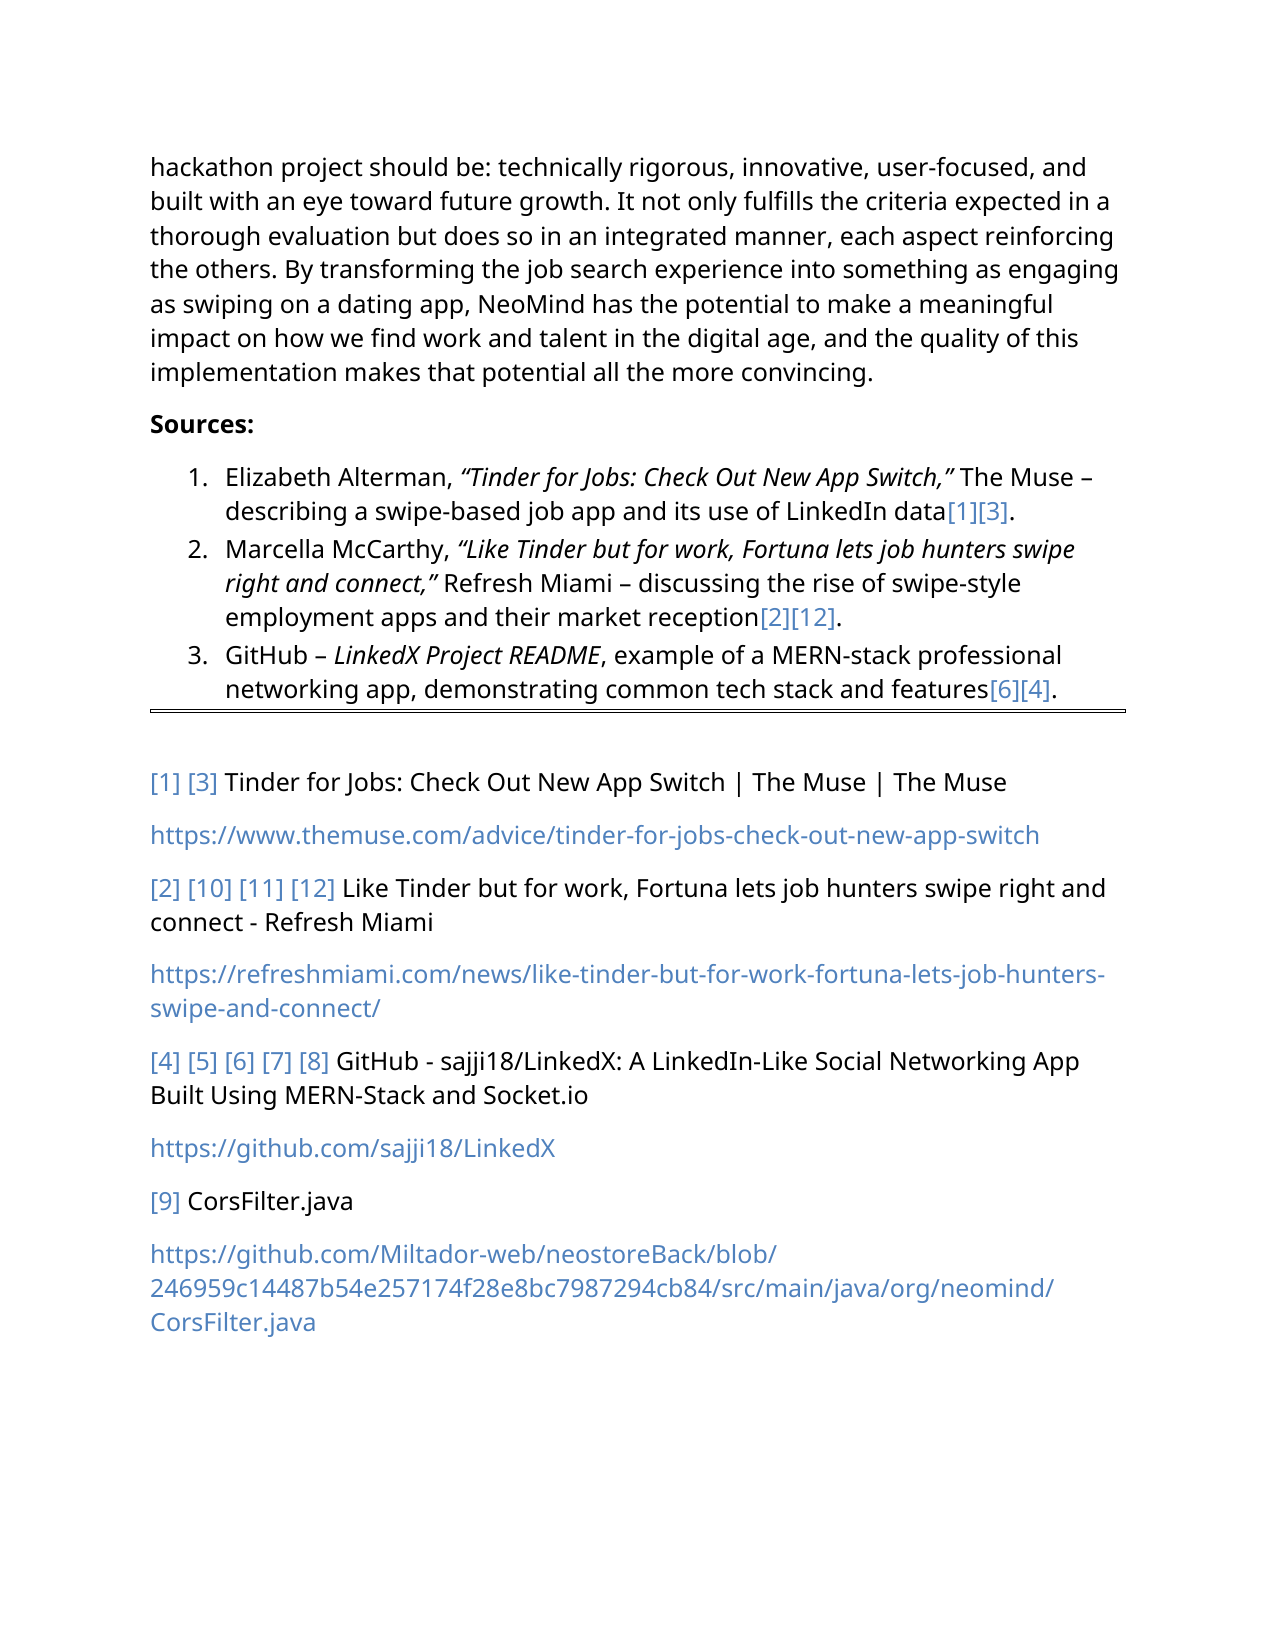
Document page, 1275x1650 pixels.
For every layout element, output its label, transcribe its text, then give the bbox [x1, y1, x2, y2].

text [150, 150, 1125, 388]
text https://github.com/sajji18/LinkedX [150, 1131, 1125, 1165]
list Marcella McCarthy, “Like Tinder but for work, Fortuna lets job hunters swipe right and connect,” Refresh Miami – discussing the rise of swipe-style employment apps and their market reception[2][12]. [187, 532, 1125, 634]
list Elizabeth Alterman, “Tinder for Jobs: Check Out New App Switch,” The Muse – describing a swipe-based job app and its use of LinkedIn data[1][3]. [187, 460, 1125, 528]
text [9] CorsFilter.java [150, 1184, 1125, 1218]
text [1] [3] Tinder for Jobs: Check Out New App Switch | The Muse | The Muse [150, 764, 1125, 799]
list GitHub – LinkedX Project README, example of a MERN-stack professional networking app, demonstrating common tech stack and features[6][4]. [187, 638, 1125, 706]
text [4] [5] [6] [7] [8] GitHub - sajji18/LinkedX: A LinkedIn-Like Social Networking App Built Using MERN-Stack and Socket.io [150, 1044, 1125, 1112]
text Sources: [150, 407, 1125, 441]
text [2] [10] [11] [12] Like Tinder but for work, Fortuna lets job hunters swipe right and connect - Refresh Miami [150, 870, 1125, 938]
text https://www.themuse.com/advice/tinder-for-jobs-check-out-new-app-switch [150, 817, 1125, 851]
text https://github.com/Miltador-web/neostoreBack/blob/246959c14487b54e257174f28e8bc7987294cb84/src/main/java/org/neomind/CorsFilter.java [150, 1236, 1125, 1339]
text https://refreshmiami.com/news/like-tinder-but-for-work-fortuna-lets-job-hunters-swipe-and-connect/ [150, 957, 1125, 1025]
